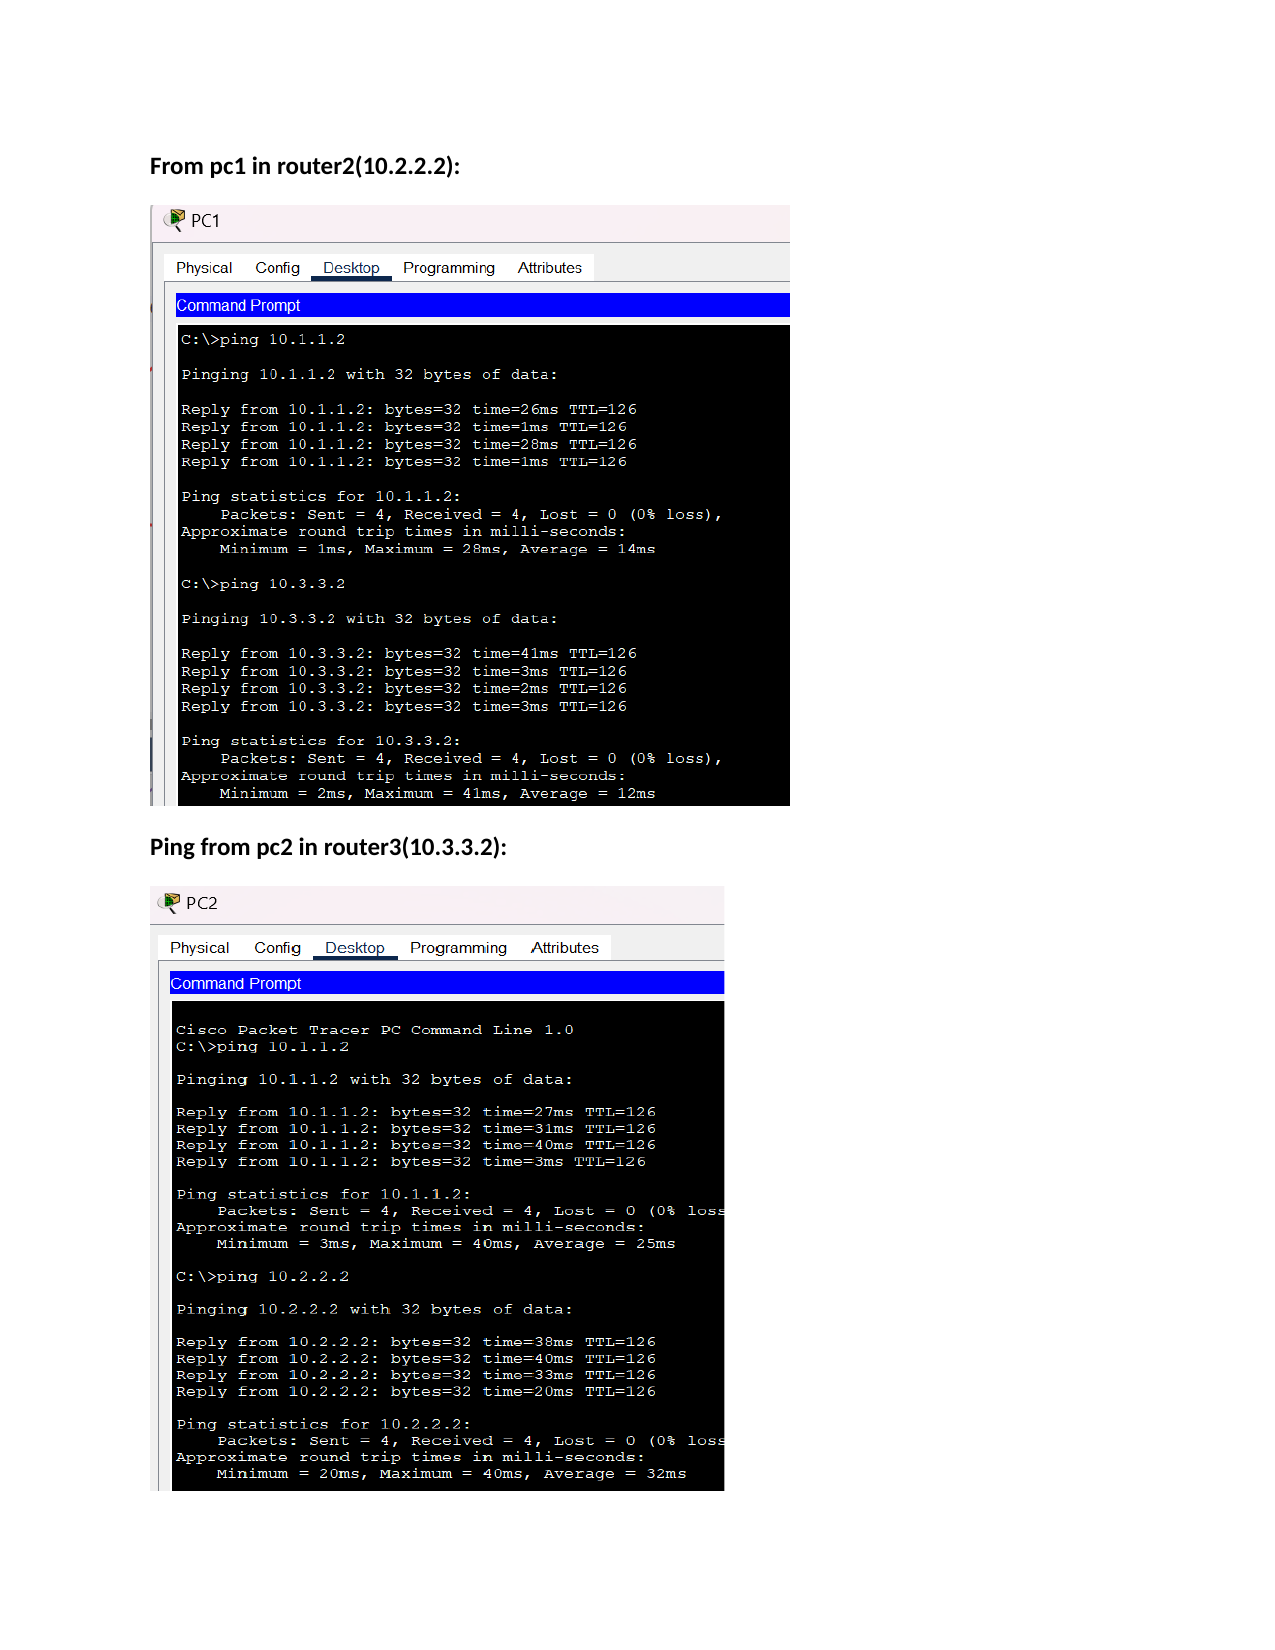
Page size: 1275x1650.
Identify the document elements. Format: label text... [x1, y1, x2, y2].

text From pc1 in router2(10.2.2.2): [150, 150, 1125, 181]
picture [150, 886, 725, 1491]
text Ping from pc2 in router3(10.3.3.2): [150, 831, 1125, 862]
picture [150, 205, 790, 806]
